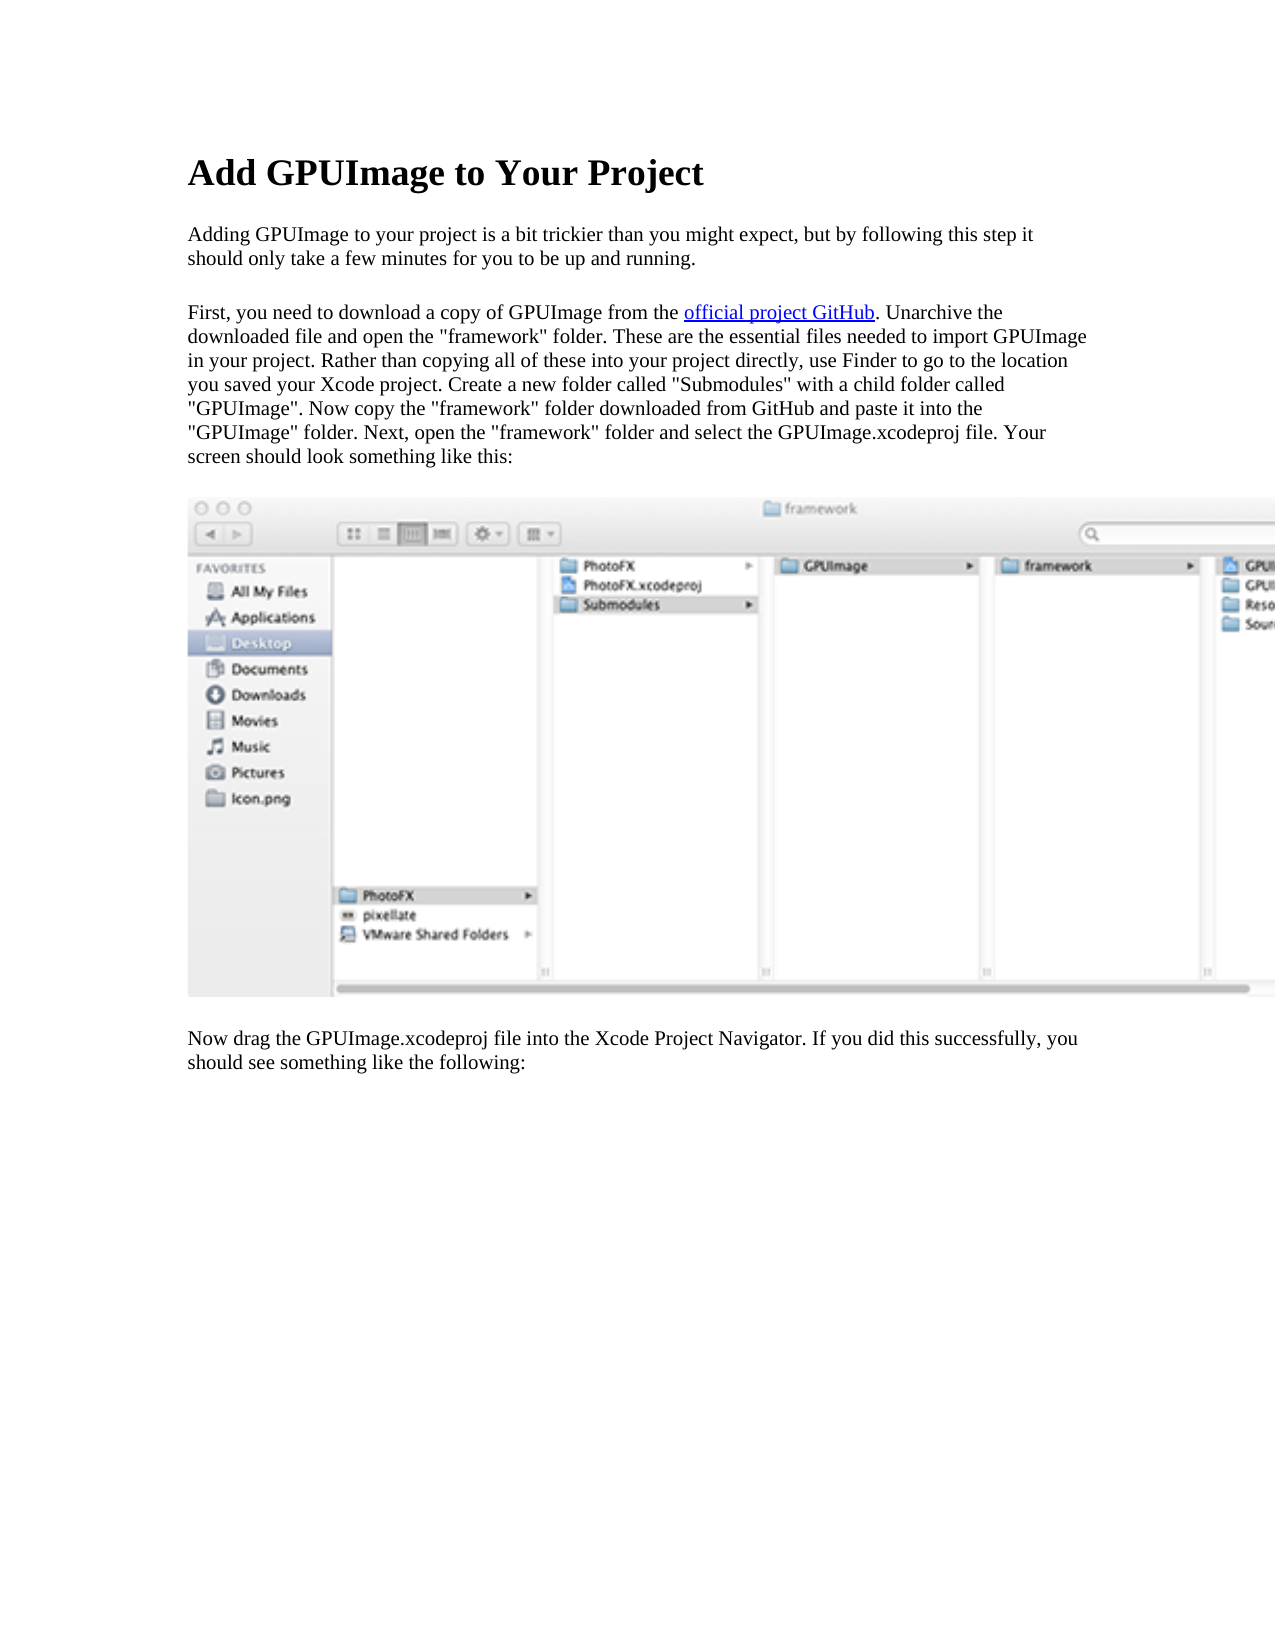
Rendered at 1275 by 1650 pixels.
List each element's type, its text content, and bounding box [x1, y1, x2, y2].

text Now drag the GPUImage.xcodeproj file into the Xcode Project Navigator. If you did this successfully, you should see something like the following: [187, 1026, 1087, 1074]
text Adding GPUImage to your project is a bit trickier than you might expect, but by following this step it should only take a few minutes for you to be up and running. [187, 222, 1087, 270]
text First, you need to download a copy of GPUImage from the official project GitHub. Unarchive the downloaded file and open the "framework" folder. These are the essential files needed to import GPUImage in your project. Rather than copying all of these into your project directly, use Finder to go to the location you saved your Xcode project. Create a new folder called "Submodules" with a child folder called "GPUImage". Now copy the "framework" folder downloaded from GitHub and paste it into the "GPUImage" folder. Next, open the "framework" folder and select the GPUImage.xcodeproj file. Your screen should look something like this: [187, 299, 1087, 468]
text Add GPUImage to Your Project [187, 150, 1087, 193]
picture [187, 497, 1275, 997]
